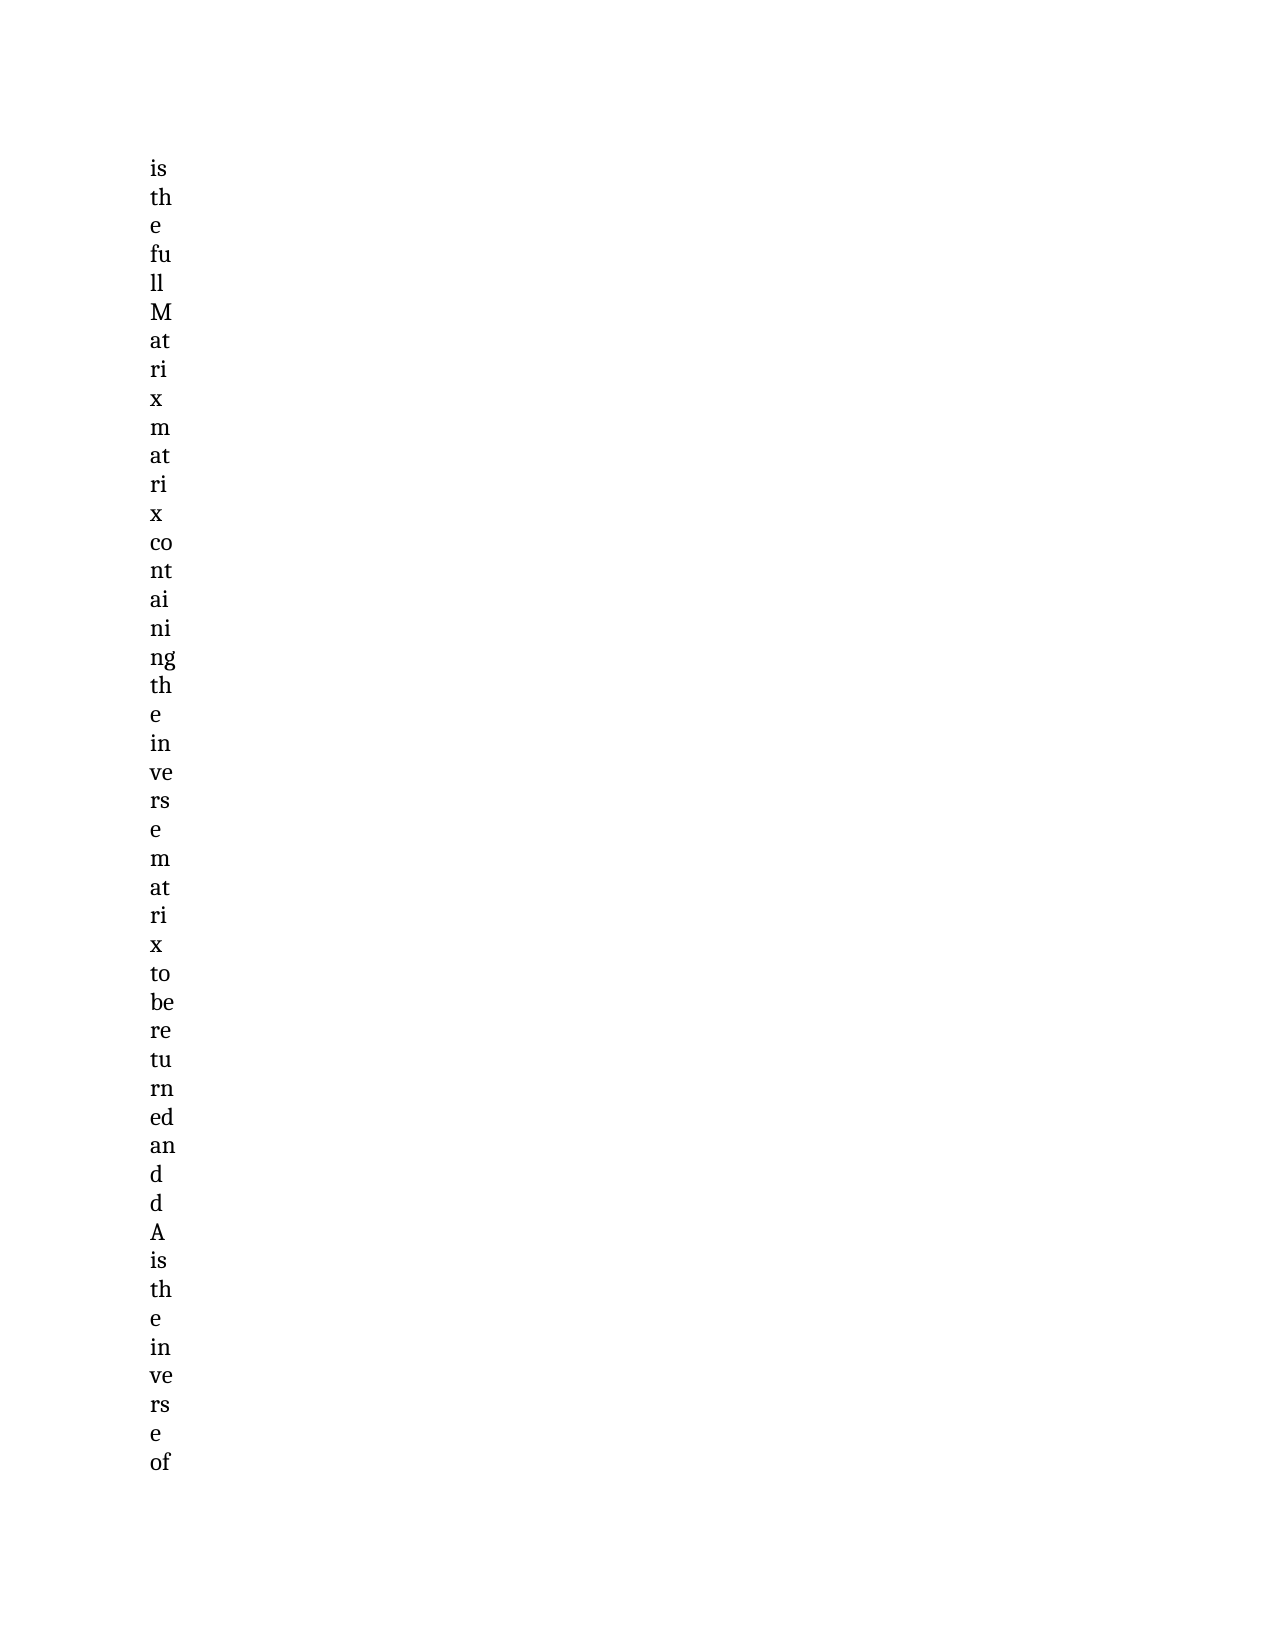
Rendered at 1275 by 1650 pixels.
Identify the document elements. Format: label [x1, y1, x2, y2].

table_cell [139, 150, 187, 1476]
